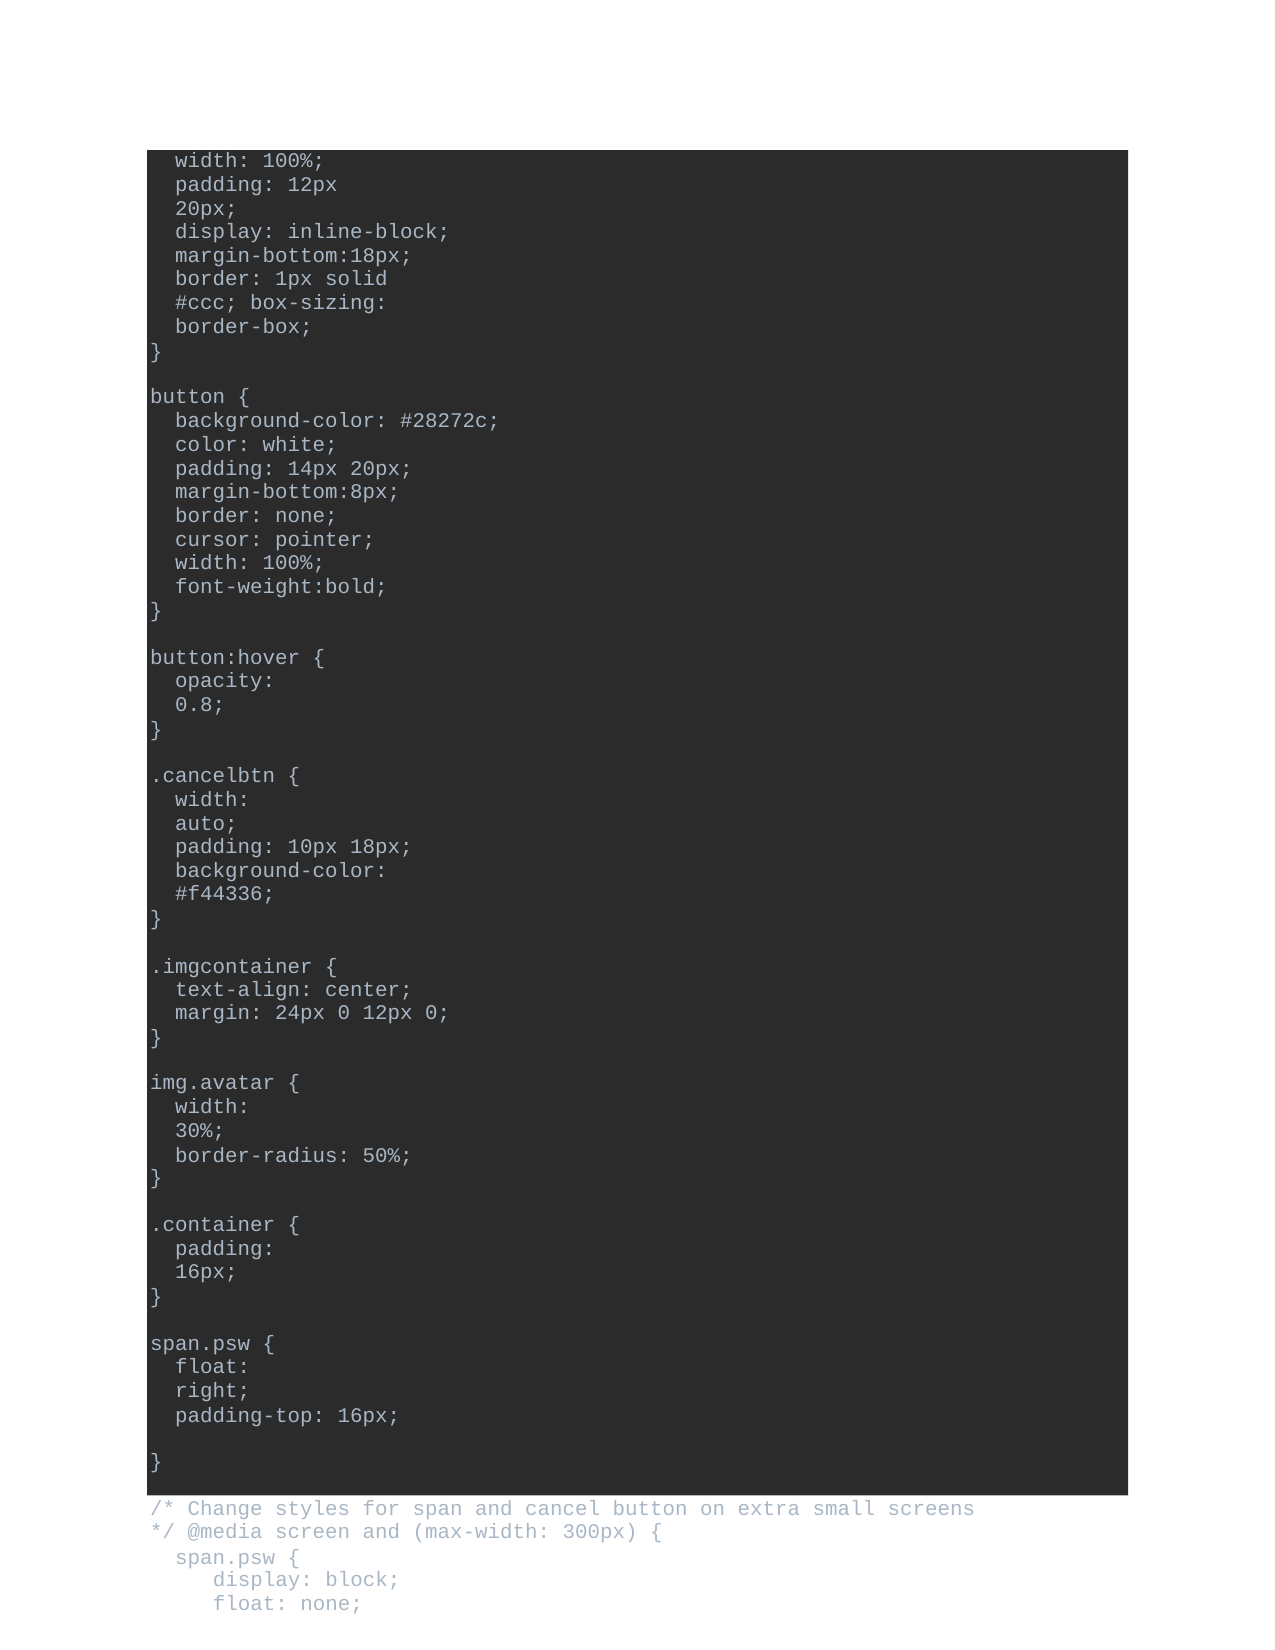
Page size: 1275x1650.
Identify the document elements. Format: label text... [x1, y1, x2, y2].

text span.psw { [175, 1546, 1144, 1569]
text } [150, 1286, 1144, 1310]
text display: block; float: none; [213, 1569, 401, 1617]
text font-weight:bold; [175, 576, 1144, 599]
text .cancelbtn { width: auto; [150, 765, 324, 836]
text } [150, 719, 1144, 743]
text } [150, 341, 1144, 364]
text border-radius: 50%; [175, 1144, 1144, 1167]
text button { [150, 386, 1144, 410]
text /* Change styles for span and cancel button on extra small screens */ @media screen and (max-width: 300px) { [150, 1498, 1012, 1545]
text } [150, 1026, 1144, 1049]
text padding: 10px 18px; background-color: #f44336; [175, 836, 499, 907]
text } [150, 1451, 1144, 1474]
text padding-top: 16px; [175, 1403, 1144, 1427]
text display: inline-block; margin-bottom:18px; border: 1px solid #ccc; box-sizing: border-box; [175, 221, 462, 339]
text } [150, 600, 1144, 623]
text text-align: center; margin: 24px 0 12px 0; [175, 978, 450, 1026]
text button:hover { opacity: 0.8; [150, 647, 337, 718]
text } [150, 907, 1144, 930]
text padding: 14px 20px; margin-bottom:8px; border: none; cursor: pointer; width: 100%; [175, 458, 413, 576]
text background-color: #28272c; color: white; [175, 410, 502, 458]
text } [150, 1167, 1144, 1191]
text width: 100%; padding: 12px 20px; [175, 150, 412, 221]
text .container { padding: 16px; [150, 1214, 349, 1285]
text img.avatar { width: 30%; [150, 1072, 312, 1143]
text span.psw { float: right; [150, 1332, 337, 1403]
text .imgcontainer { [150, 956, 1144, 978]
